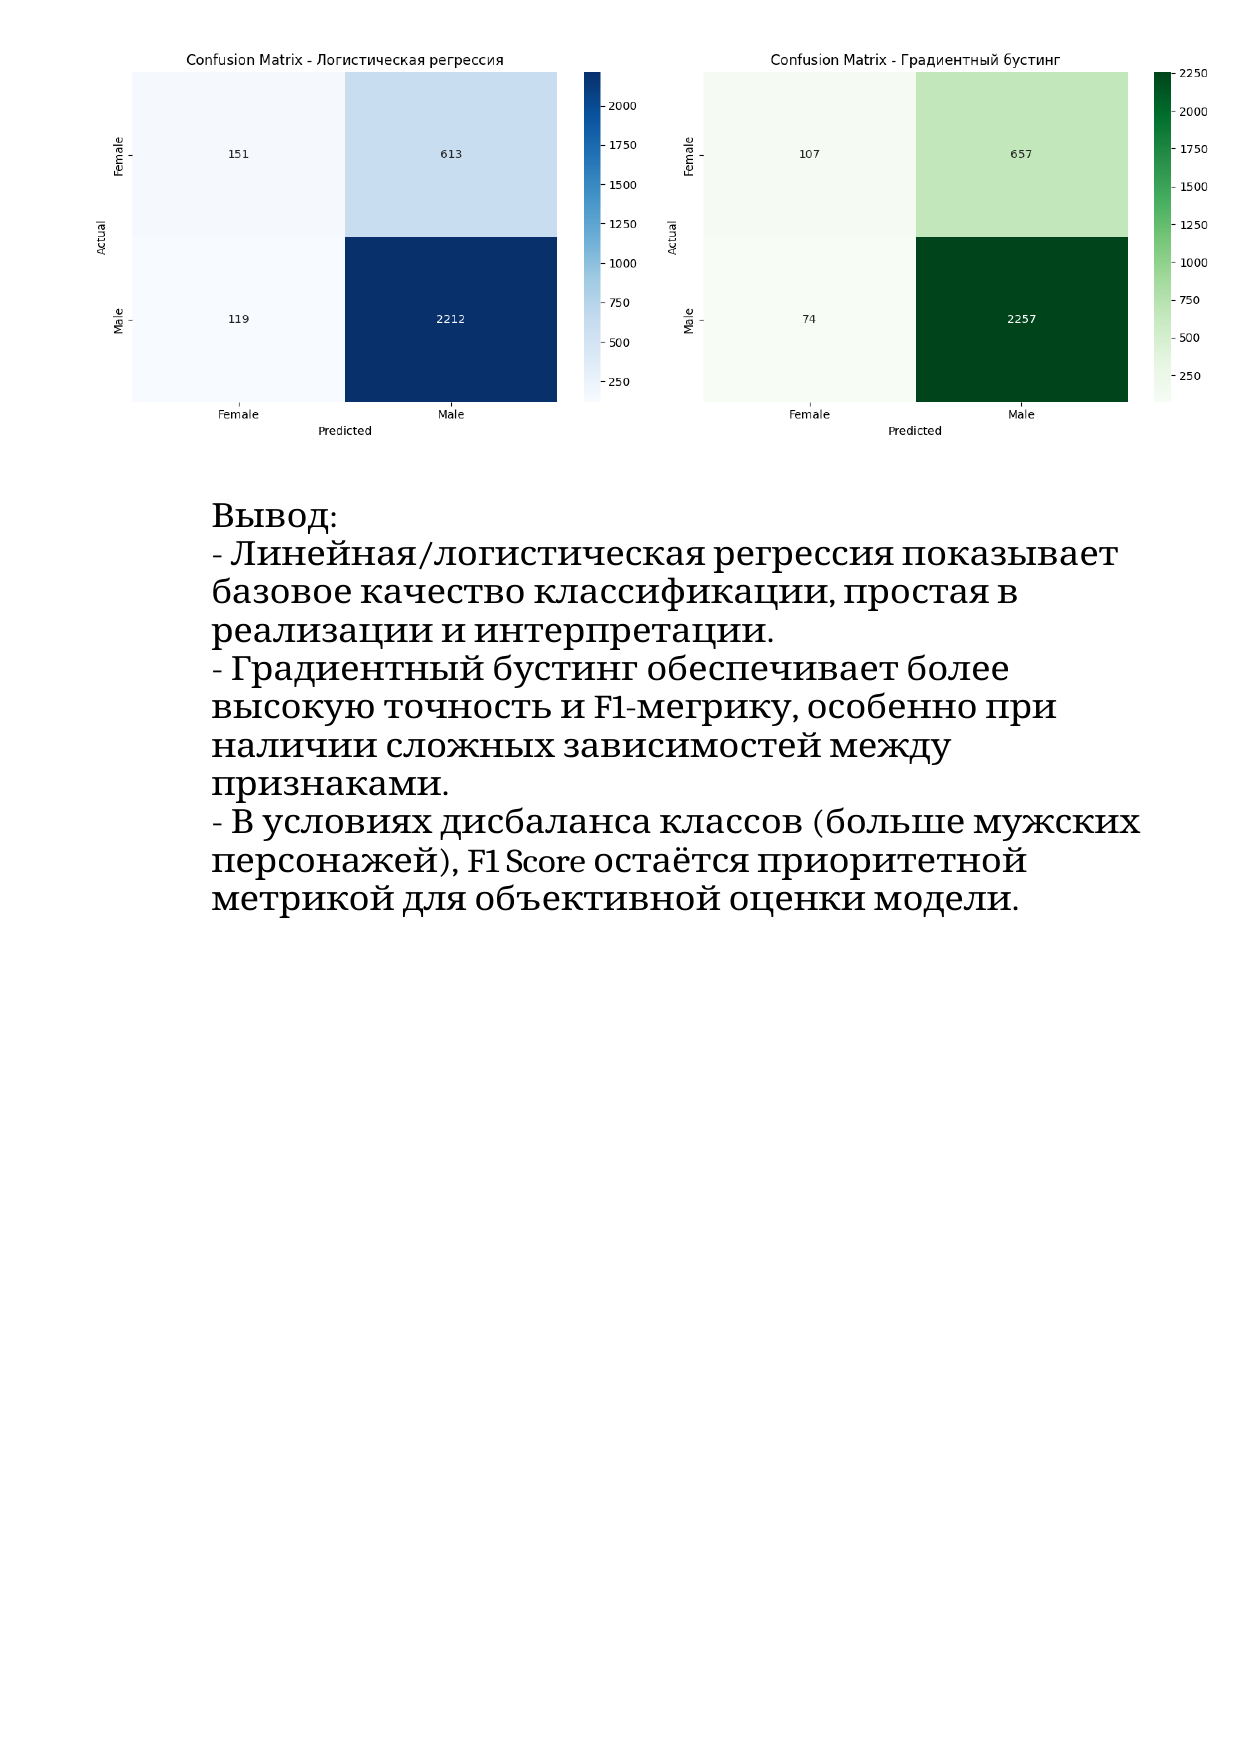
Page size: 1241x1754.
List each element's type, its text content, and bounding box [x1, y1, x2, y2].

picture [88, 45, 1216, 445]
text - Градиентный бустинг обеспечивает более высокую точность и F1-мегрику, особенно при наличии сложных зависимостей между признаками. [211, 651, 1181, 804]
text - В условиях дисбаланса классов (больше мужских персонажей), F1 Score остаётся приоритетной метрикой для объективной оценки модели. [211, 804, 1181, 919]
text Вывод: [211, 497, 1181, 536]
text - Линейная/логистическая регрессия показывает базовое качество классификации, простая в реализации и интерпретации. [211, 536, 1181, 651]
